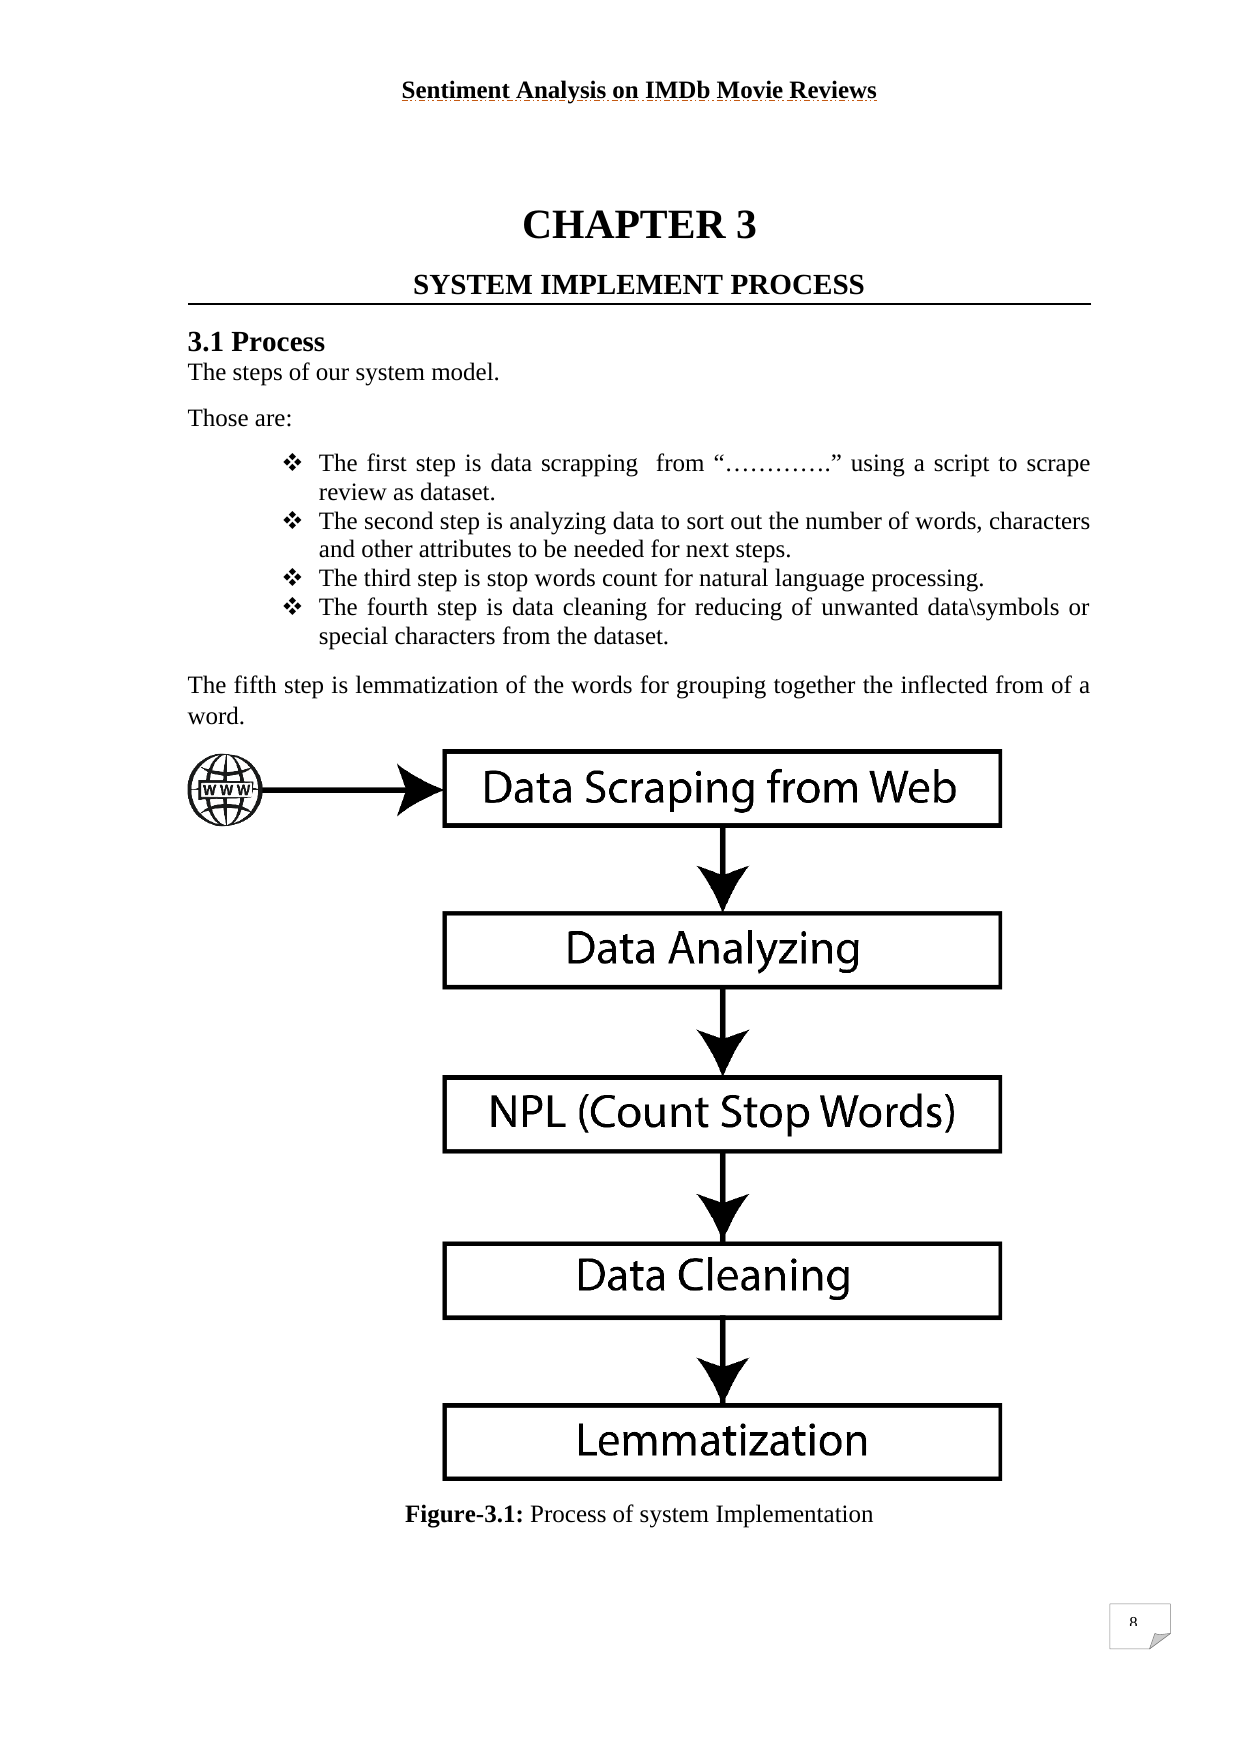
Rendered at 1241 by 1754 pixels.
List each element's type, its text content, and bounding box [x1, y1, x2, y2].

list The second step is analyzing data to sort out the number of words, characters and other attributes to be needed for next steps. [281, 506, 1091, 563]
picture [187, 749, 1003, 1481]
list The first step is data scrapping from “………….” using a script to scrape review as dataset. [281, 448, 1091, 506]
text Those are: [187, 403, 1091, 432]
list The third step is stop words count for natural language processing. [281, 563, 1091, 592]
text The steps of our system model. [187, 357, 1091, 386]
text Figure-3.1: Process of system Implementation [187, 1499, 1091, 1528]
list The fourth step is data cleaning for reducing of unwanted data\symbols or special characters from the dataset. [281, 592, 1091, 649]
text The fifth step is lemmatization of the words for grouping together the inflected from of a word. [187, 670, 1091, 730]
subtitle 3.1 Process [187, 324, 1091, 357]
text SYSTEM IMPLEMENT PROCESS [187, 267, 1091, 305]
text CHAPTER 3 [187, 199, 1091, 247]
